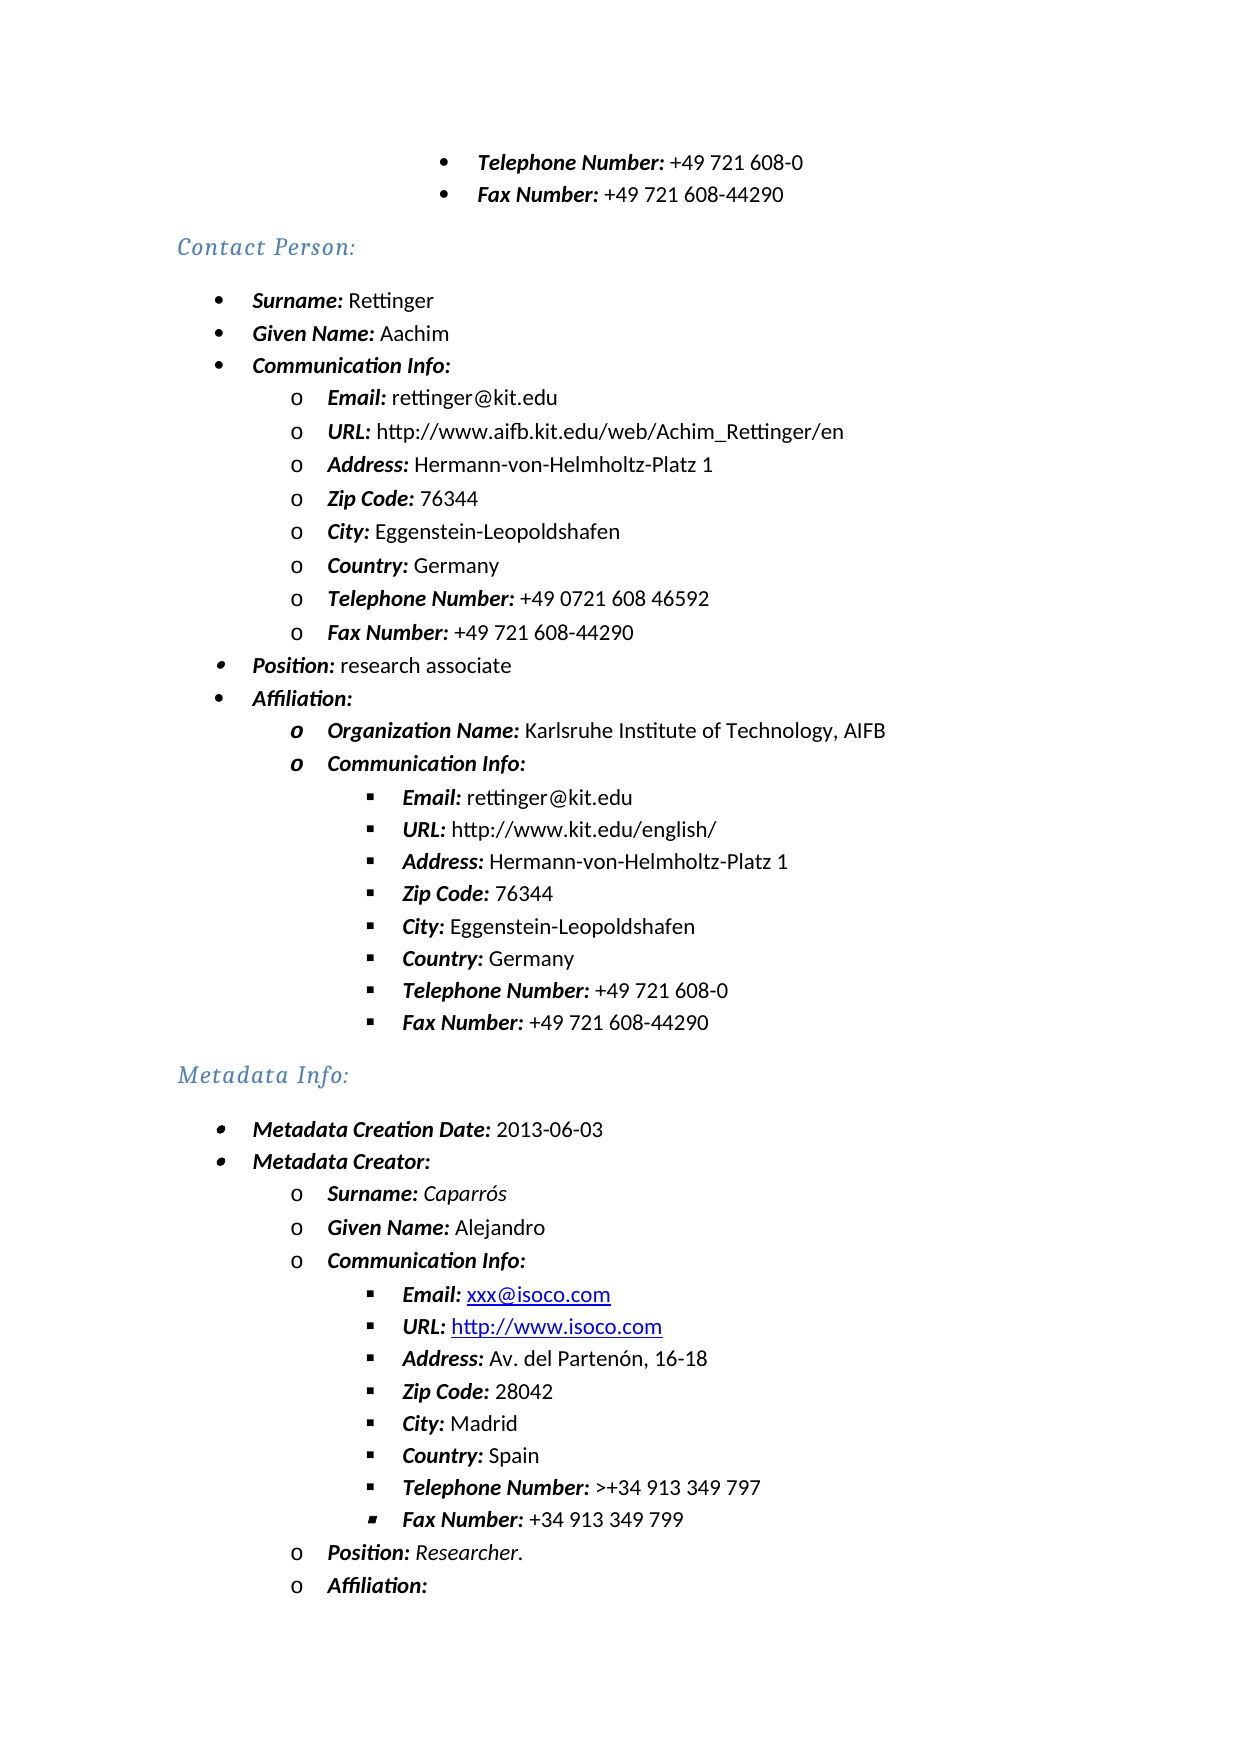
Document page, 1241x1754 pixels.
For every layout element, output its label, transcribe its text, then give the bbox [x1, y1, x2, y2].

list Telephone Number: +49 721 608-0 [365, 976, 1063, 1004]
list Address: Hermann-von-Helmholtz-Platz 1 [365, 847, 1063, 875]
list Communication Info: [290, 749, 1063, 779]
list URL: http://www.kit.edu/english/ [365, 815, 1063, 843]
list City: Madrid [365, 1409, 1063, 1437]
list Position: Researcher. [290, 1538, 1063, 1567]
list Email: rettinger@kit.edu [290, 383, 1063, 412]
list Email: xxx@isoco.com [365, 1280, 1063, 1308]
list Country: Spain [365, 1441, 1063, 1469]
list Affiliation: [290, 1571, 1063, 1600]
subtitle Contact Person: [177, 233, 1063, 262]
list Affiliation: [215, 684, 1063, 712]
list Fax Number: +49 721 608-44290 [440, 180, 1063, 208]
list Given Name: Aachim [215, 319, 1063, 347]
list Communication Info: [215, 351, 1063, 379]
list Metadata Creation Date: 2013-06-03 [215, 1115, 1063, 1143]
list Zip Code: 28042 [365, 1377, 1063, 1405]
list Fax Number: +34 913 349 799 [365, 1506, 1063, 1533]
list Communication Info: [290, 1247, 1063, 1276]
list Zip Code: 76344 [365, 879, 1063, 908]
list Surname: Rettinger [215, 287, 1063, 315]
subtitle Metadata Info: [177, 1061, 1063, 1090]
list URL: http://www.isoco.com [365, 1312, 1063, 1340]
list Metadata Creator: [215, 1147, 1063, 1175]
list Address: Av. del Partenón, 16-18 [365, 1344, 1063, 1373]
list Email: rettinger@kit.edu [365, 783, 1063, 811]
list Telephone Number: +49 0721 608 46592 [290, 584, 1063, 614]
list Address: Hermann-von-Helmholtz-Platz 1 [290, 450, 1063, 479]
list Organization Name: Karlsruhe Institute of Technology, AIFB [290, 716, 1063, 745]
list Fax Number: +49 721 608-44290 [290, 618, 1063, 647]
list Country: Germany [365, 944, 1063, 972]
list Fax Number: +49 721 608-44290 [365, 1008, 1063, 1036]
list Zip Code: 76344 [290, 484, 1063, 513]
list Surname: Caparrós [290, 1179, 1063, 1209]
list Telephone Number: +49 721 608-0 [440, 148, 1063, 176]
list URL: http://www.aifb.kit.edu/web/Achim_Rettinger/en [290, 417, 1063, 446]
list Telephone Number: >+34 913 349 797 [365, 1473, 1063, 1501]
list Country: Germany [290, 551, 1063, 580]
list Position: research associate [215, 652, 1063, 679]
list City: Eggenstein-Leopoldshafen [290, 517, 1063, 547]
list Given Name: Alejandro [290, 1213, 1063, 1242]
list City: Eggenstein-Leopoldshafen [365, 912, 1063, 940]
